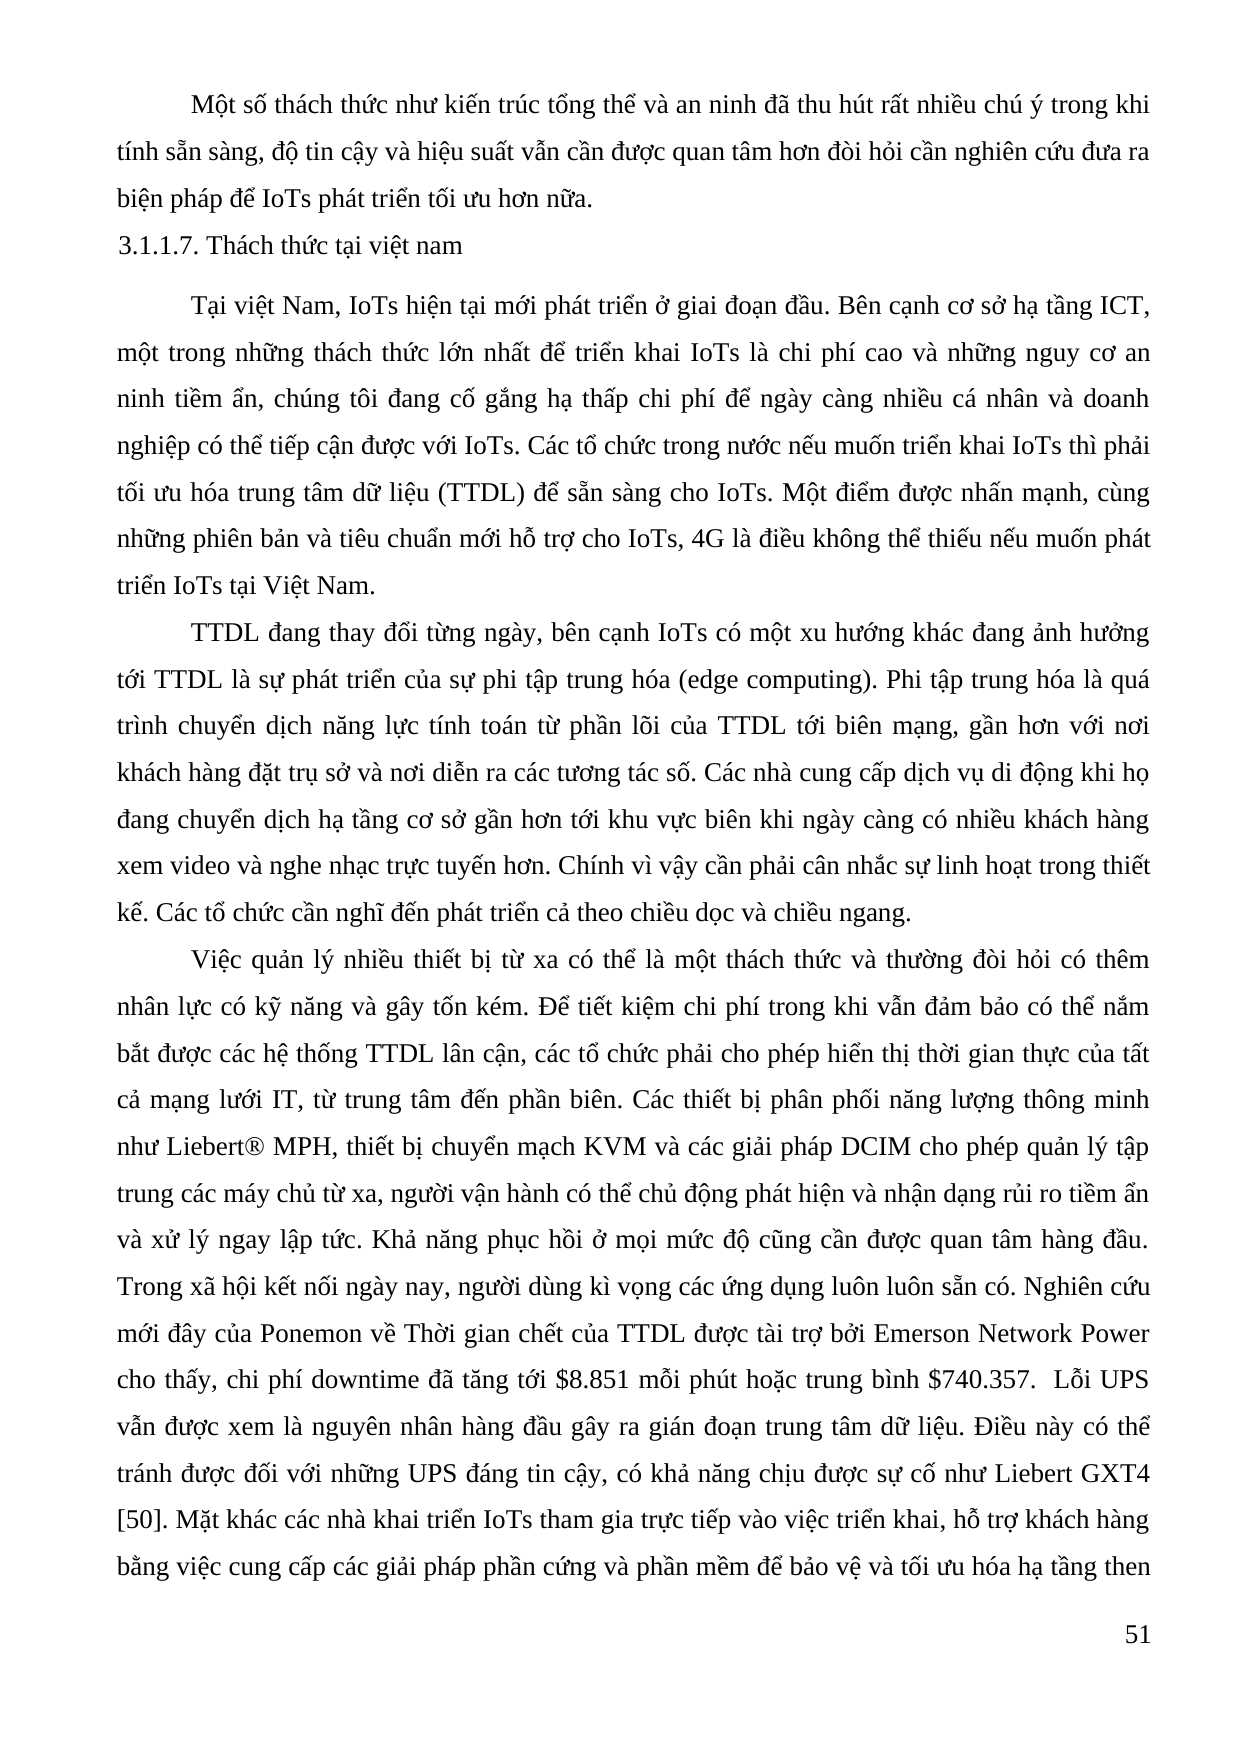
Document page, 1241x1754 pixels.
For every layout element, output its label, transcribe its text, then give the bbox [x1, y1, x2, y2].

text TTDL đang thay đổi từng ngày, bên cạnh IoTs có một xu hướng khác đang ảnh hưởng tới TTDL là sự phát triển của sự phi tập trung hóa (edge computing). Phi tập trung hóa là quá trình chuyển dịch năng lực tính toán từ phần lõi của TTDL tới biên mạng, gần hơn với nơi khách hàng đặt trụ sở và nơi diễn ra các tương tác số. Các nhà cung cấp dịch vụ di động khi họ đang chuyển dịch hạ tầng cơ sở gần hơn tới khu vực biên khi ngày càng có nhiều khách hàng xem video và nghe nhạc trực tuyến hơn. Chính vì vậy cần phải cân nhắc sự linh hoạt trong thiết kế. Các tổ chức cần nghĩ đến phát triển cả theo chiều dọc và chiều ngang. [117, 616, 1152, 927]
text Tại việt Nam, IoTs hiện tại mới phát triển ở giai đoạn đầu. Bên cạnh cơ sở hạ tầng ICT, một trong những thách thức lớn nhất để triển khai IoTs là chi phí cao và những nguy cơ an ninh tiềm ẩn, chúng tôi đang cố gắng hạ thấp chi phí để ngày càng nhiều cá nhân và doanh nghiệp có thể tiếp cận được với IoTs. Các tổ chức trong nước nếu muốn triển khai IoTs thì phải tối ưu hóa trung tâm dữ liệu (TTDL) để sẵn sàng cho IoTs. Một điểm được nhấn mạnh, cùng những phiên bản và tiêu chuẩn mới hỗ trợ cho IoTs, 4G là điều không thể thiếu nếu muốn phát triển IoTs tại Việt Nam. [117, 289, 1152, 600]
text Một số thách thức như kiến trúc tổng thể và an ninh đã thu hút rất nhiều chú ý trong khi tính sẵn sàng, độ tin cậy và hiệu suất vẫn cần được quan tâm hơn đòi hỏi cần nghiên cứu đưa ra biện pháp để IoTs phát triển tối ưu hơn nữa. [117, 89, 1152, 213]
subtitle 3.1.1.7. Thách thức tại việt nam [118, 229, 1151, 260]
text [117, 943, 1152, 1581]
